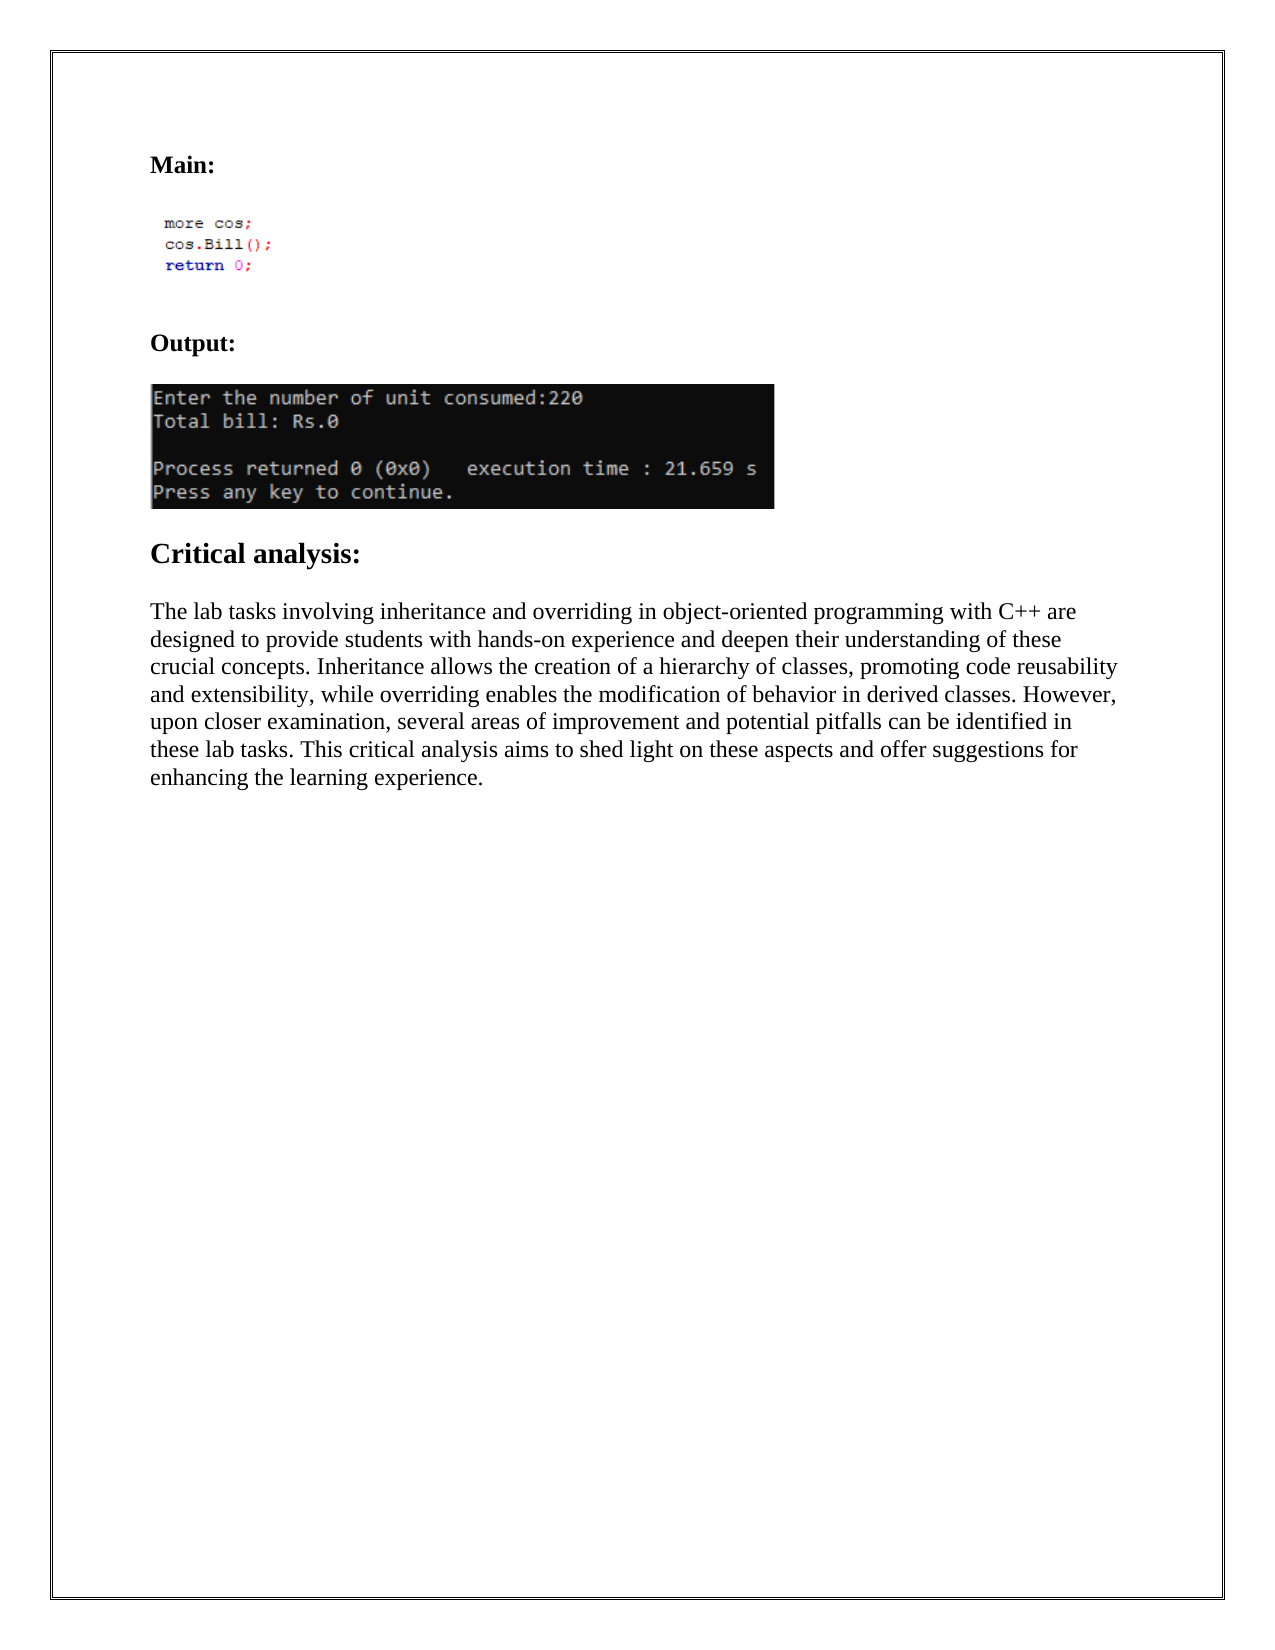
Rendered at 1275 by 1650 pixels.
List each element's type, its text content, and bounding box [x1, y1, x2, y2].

picture [150, 384, 775, 509]
text The lab tasks involving inheritance and overriding in object-oriented programming with C++ are designed to provide students with hands-on experience and deepen their understanding of these crucial concepts. Inheritance allows the creation of a hierarchy of classes, promoting code reusability and extensibility, while overriding enables the modification of behavior in derived classes. However, upon closer examination, several areas of improvement and potential pitfalls can be identified in these lab tasks. This critical analysis aims to shed light on these aspects and offer suggestions for enhancing the learning experience. [150, 597, 1125, 790]
text Main: [150, 150, 1125, 179]
picture [150, 207, 297, 300]
text Critical analysis: [150, 536, 1125, 569]
text Output: [150, 328, 1125, 357]
